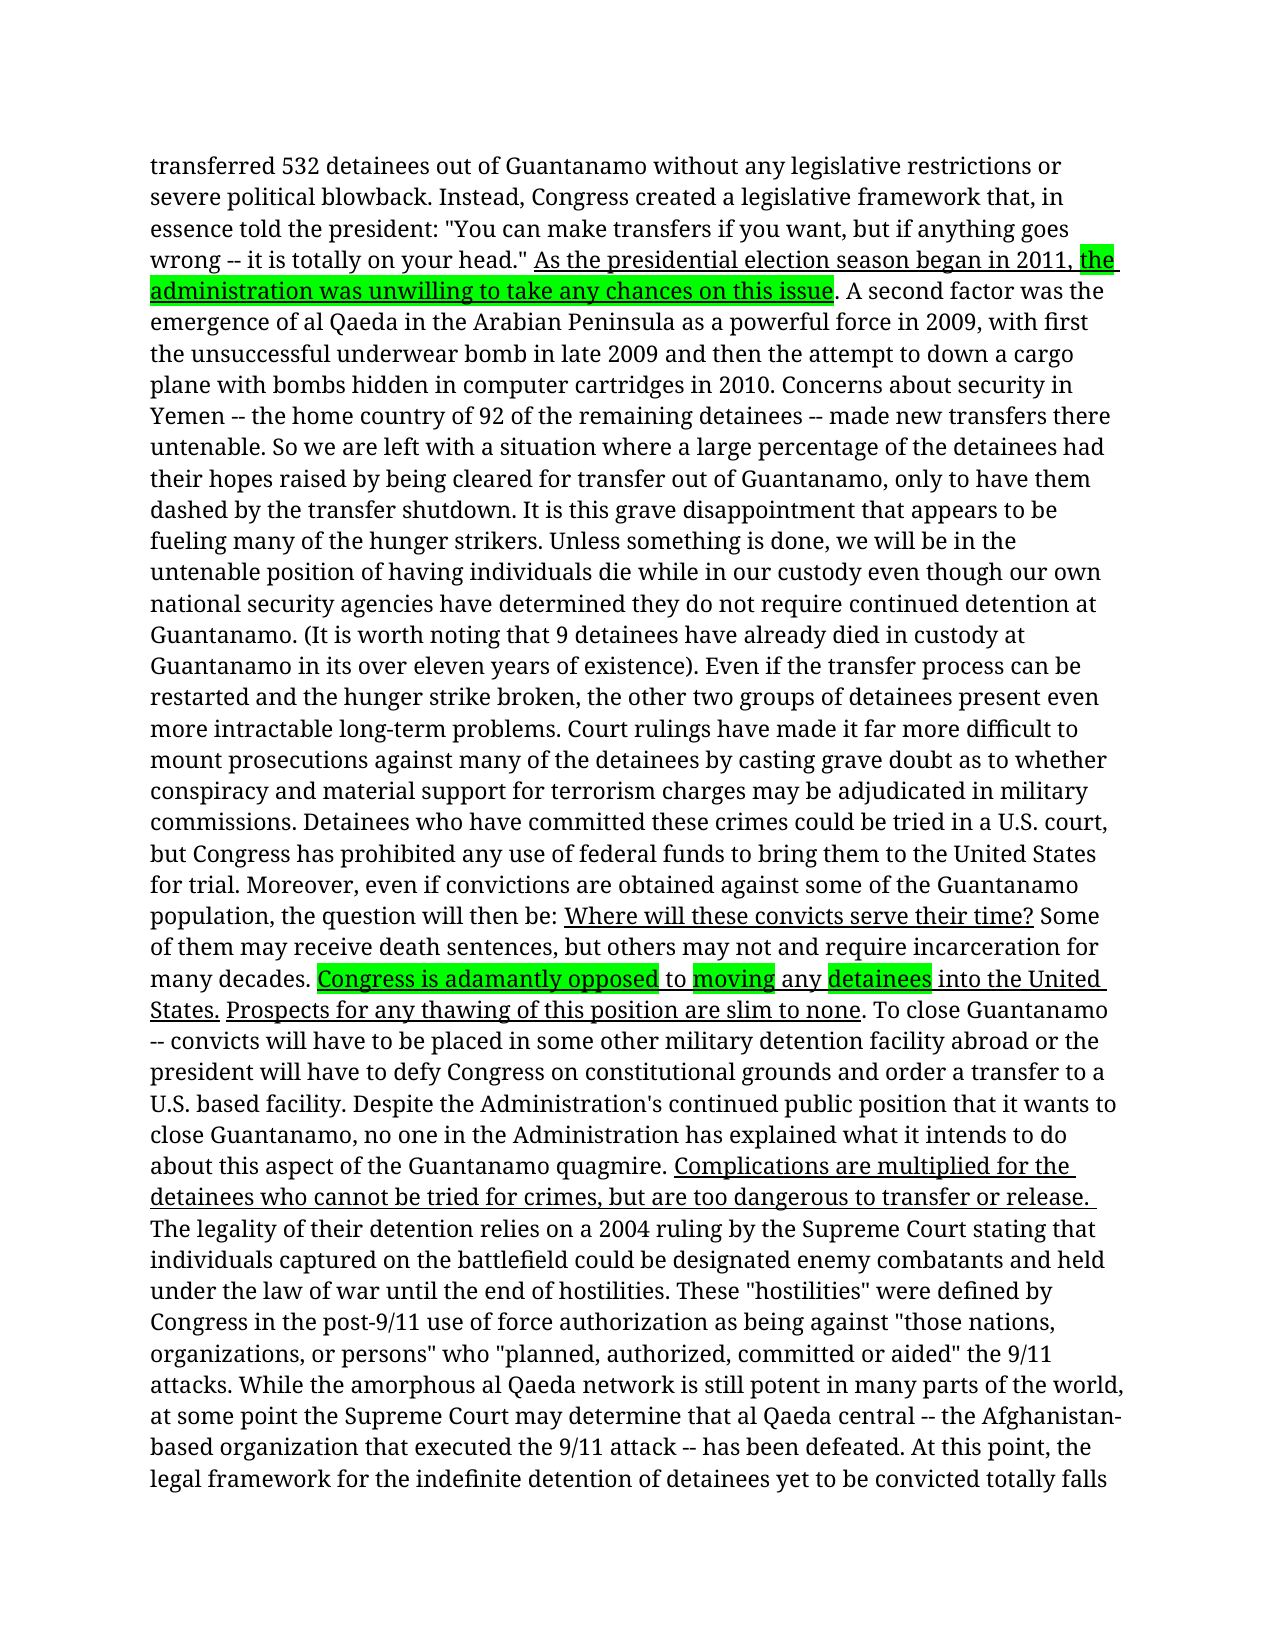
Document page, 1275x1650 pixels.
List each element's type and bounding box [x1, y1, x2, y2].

text [150, 150, 1125, 1494]
